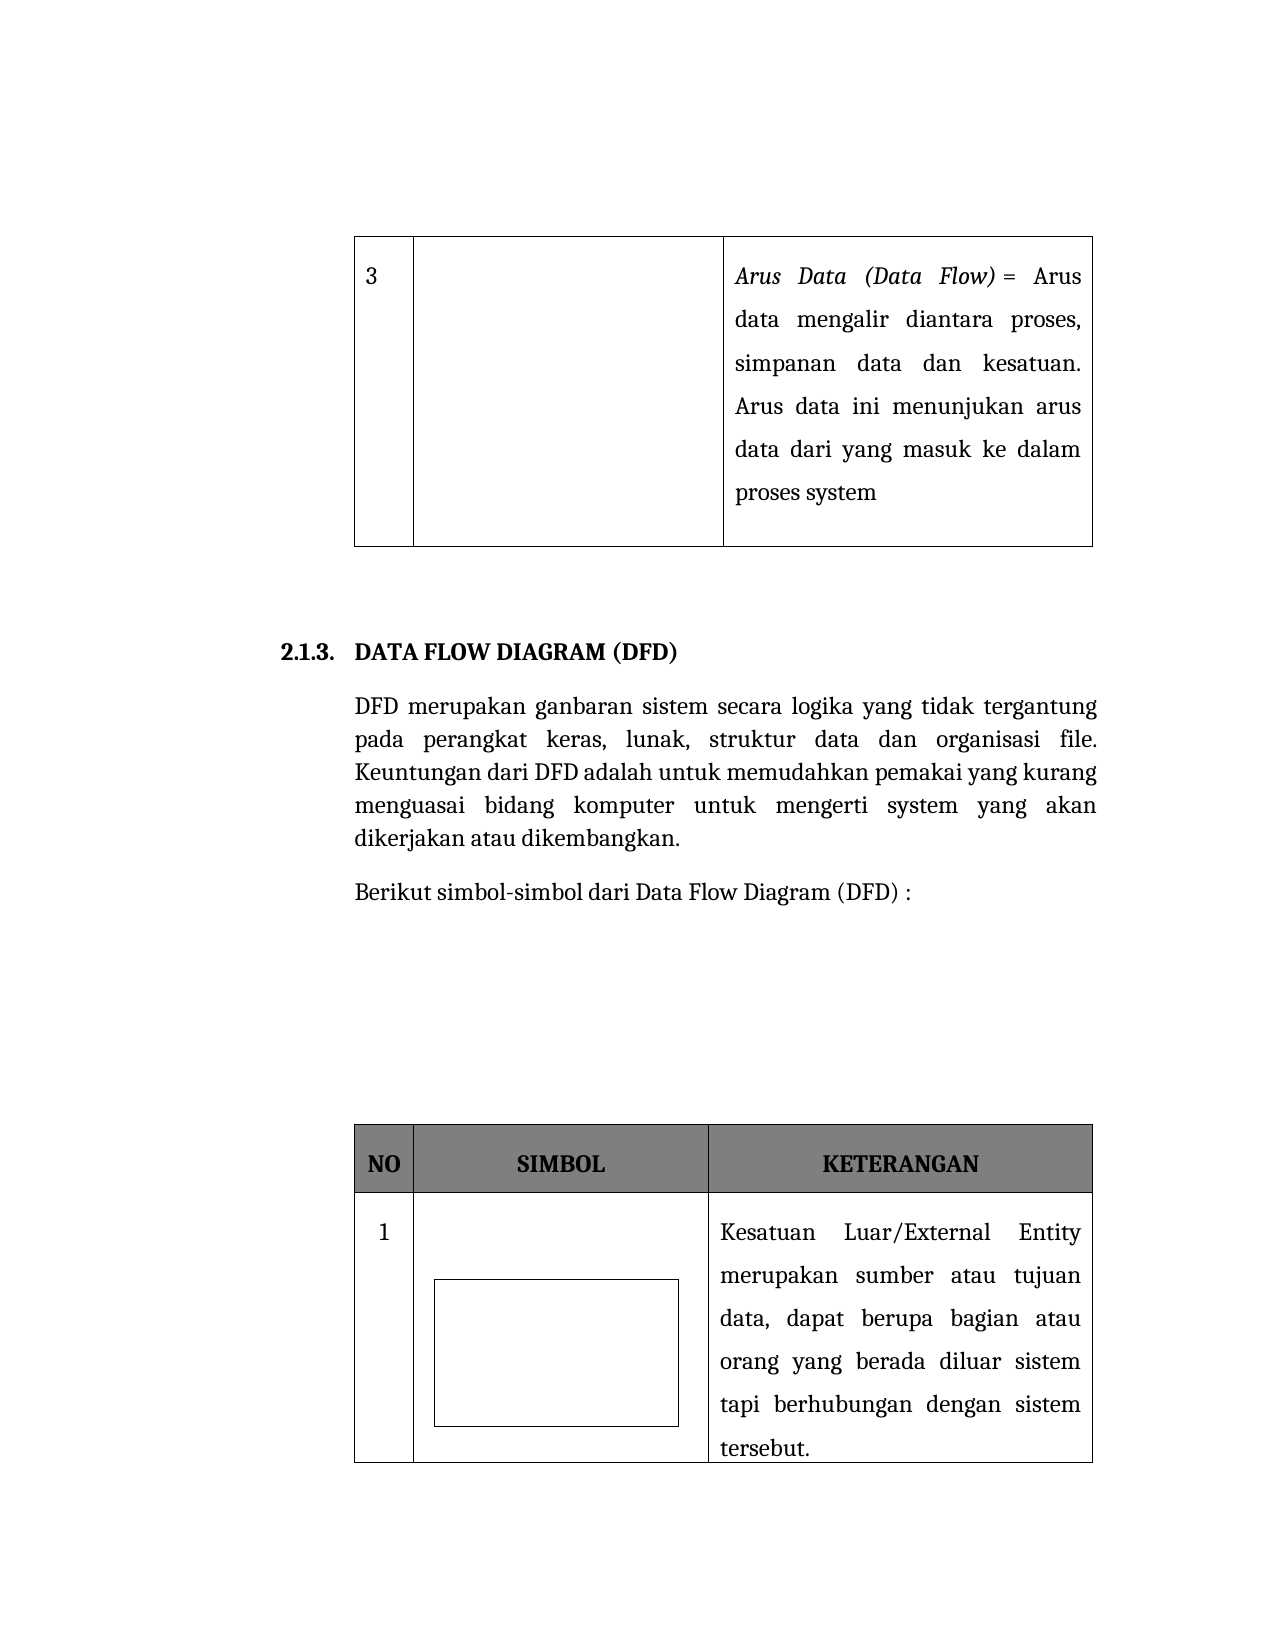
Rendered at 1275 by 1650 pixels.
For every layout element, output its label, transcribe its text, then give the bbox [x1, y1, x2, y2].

table_cell 1 [355, 1193, 413, 1462]
table_cell Arus Data (Data Flow) = Arus data mengalir diantara proses, simpanan data dan kesatuan. Arus data ini menunjukan arus data dari yang masuk ke dalam proses system [724, 237, 1092, 546]
text DFD merupakan ganbaran sistem secara logika yang tidak tergantung pada perangkat keras, lunak, struktur data dan organisasi file. Keuntungan dari DFD adalah untuk memudahkan pemakai yang kurang menguasai bidang komputer untuk mengerti system yang akan dikerjakan atau dikembangkan. [354, 692, 1098, 853]
table_header SIMBOL [414, 1125, 708, 1192]
table_cell [414, 1193, 708, 1462]
text Berikut simbol-simbol dari Data Flow Diagram (DFD) : [354, 878, 1098, 907]
table_cell [414, 237, 723, 546]
table_cell Kesatuan Luar/External Entity merupakan sumber atau tujuan data, dapat berupa bagian atau orang yang berada diluar sistem tapi berhubungan dengan sistem tersebut. [709, 1193, 1092, 1462]
table_header KETERANGAN [709, 1125, 1092, 1192]
table_cell 3 [355, 237, 413, 546]
table_header NO [355, 1125, 413, 1192]
list DATA FLOW DIAGRAM (DFD) [281, 638, 1098, 667]
